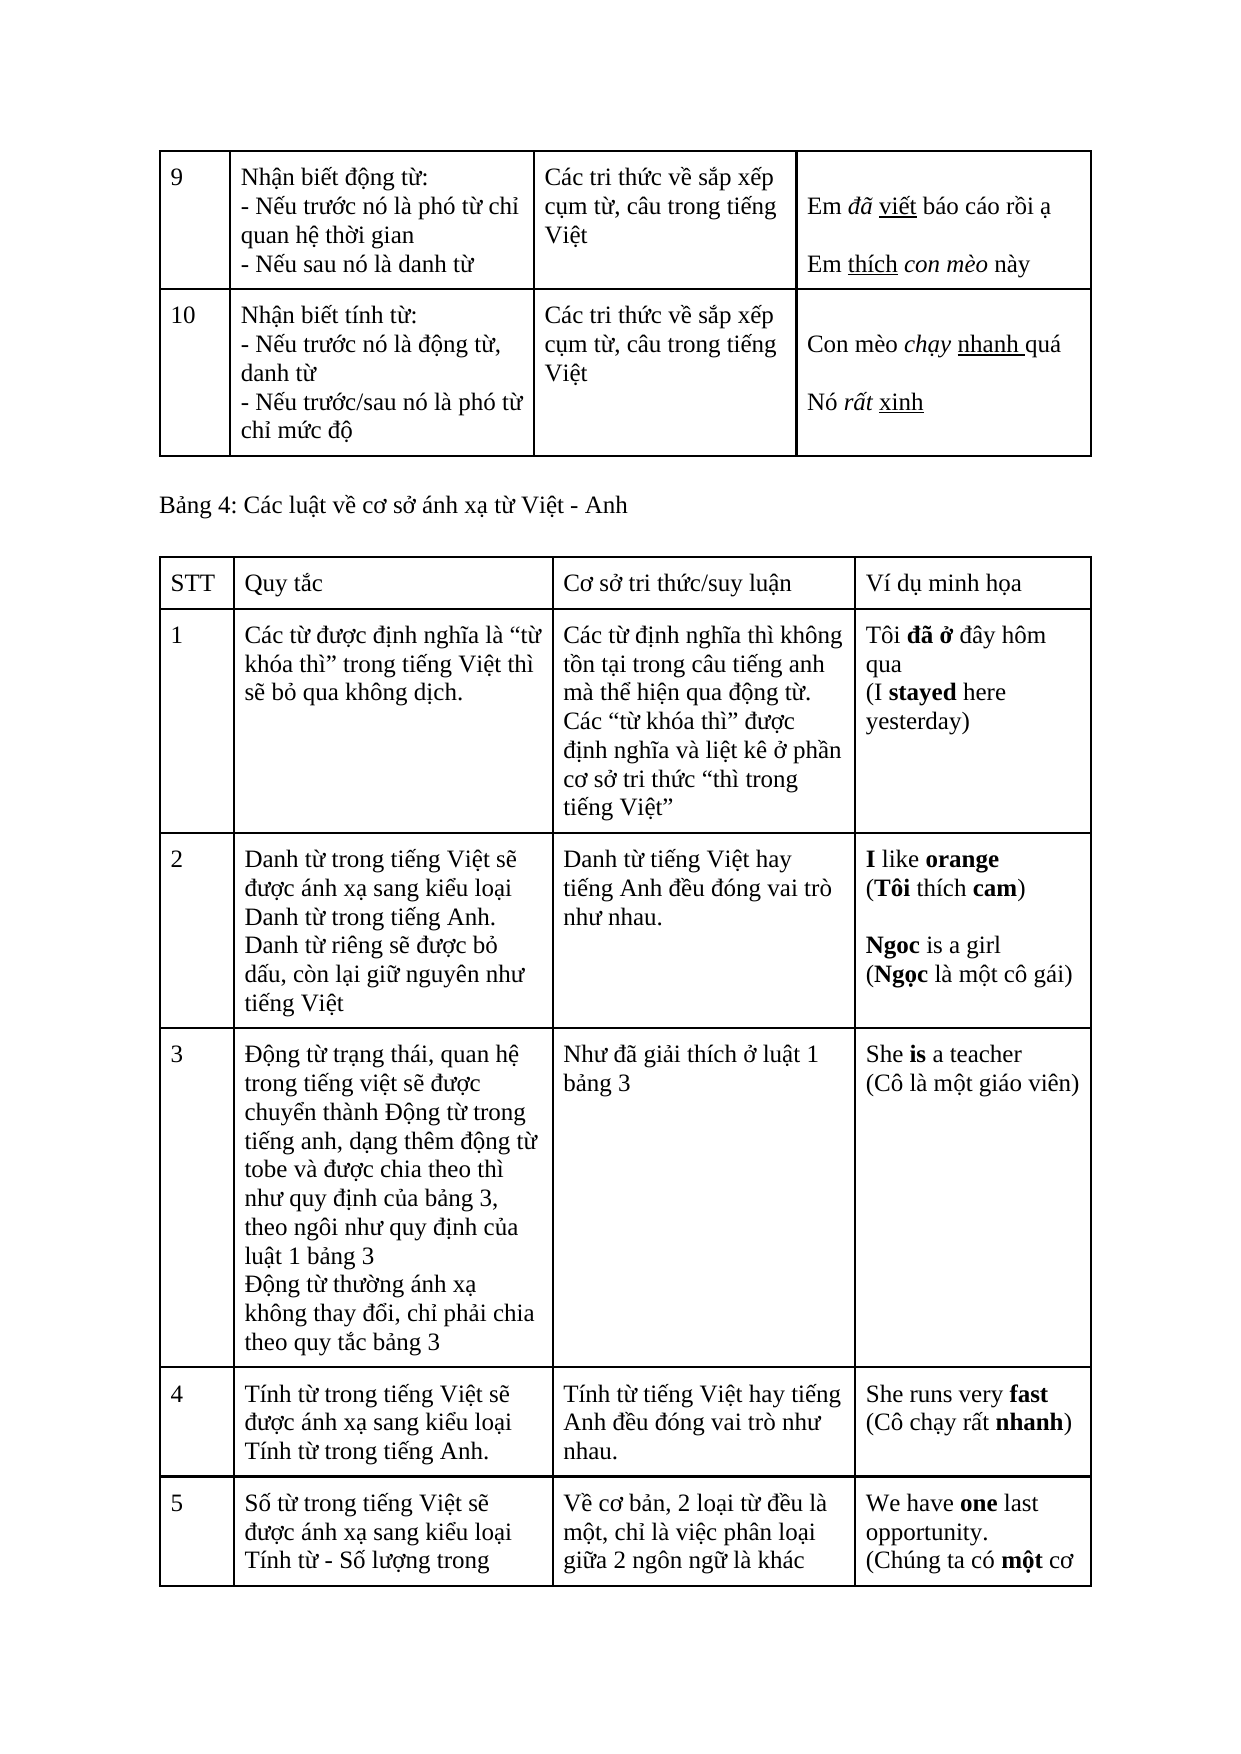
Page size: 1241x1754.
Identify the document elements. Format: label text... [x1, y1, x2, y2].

table_cell Nhận biết động từ: - Nếu trước nó là phó từ chỉ quan hệ thời gian - Nếu sau nó là danh từ [231, 152, 533, 288]
table_cell Tính từ tiếng Việt hay tiếng Anh đều đóng vai trò như nhau. [554, 1368, 854, 1475]
table_cell We have one last opportunity. (Chúng ta có một cơ hội cuối cùng) [856, 1478, 1090, 1584]
table_cell Như đã giải thích ở luật 1 bảng 3 [554, 1029, 854, 1366]
table_cell 2 [161, 834, 233, 1027]
table_cell Con mèo chạy nhanh quá Nó rất xinh [798, 290, 1090, 454]
table_cell I like orange (Tôi thích cam) Ngoc is a girl (Ngọc là một cô gái) [856, 834, 1090, 1027]
table_cell Tính từ trong tiếng Việt sẽ được ánh xạ sang kiểu loại Tính từ trong tiếng Anh. [235, 1368, 552, 1475]
table_cell Nhận biết tính từ: - Nếu trước nó là động từ, danh từ - Nếu trước/sau nó là phó từ chỉ mức độ [231, 290, 533, 454]
table_cell Danh từ trong tiếng Việt sẽ được ánh xạ sang kiểu loại Danh từ trong tiếng Anh. Danh từ riêng sẽ được bỏ dấu, còn lại giữ nguyên như tiếng Việt [235, 834, 552, 1027]
table_cell 1 [161, 610, 233, 832]
table_cell 5 [161, 1478, 233, 1584]
table_cell 3 [161, 1029, 233, 1366]
table_cell Về cơ bản, 2 loại từ đều là một, chỉ là việc phân loại giữa 2 ngôn ngữ là khác nhau. [554, 1478, 854, 1584]
table_cell Các tri thức về sắp xếp cụm từ, câu trong tiếng Việt [535, 152, 795, 288]
table_cell 4 [161, 1368, 233, 1475]
table_cell She is a teacher (Cô là một giáo viên) [856, 1029, 1090, 1366]
table_cell Tôi đã ở đây hôm qua (I stayed here yesterday) [856, 610, 1090, 832]
table_cell Động từ trạng thái, quan hệ trong tiếng việt sẽ được chuyển thành Động từ trong tiếng anh, dạng thêm động từ tobe và được chia theo thì như quy định của bảng 3, theo ngôi như quy định của luật 1 bảng 3 Động từ thường ánh xạ không thay đổi, chỉ phải chia theo quy tắc bảng 3 [235, 1029, 552, 1366]
table_cell Em đã viết báo cáo rồi ạ Em thích con mèo này [798, 152, 1090, 288]
table_cell Số từ trong tiếng Việt sẽ được ánh xạ sang kiểu loại Tính từ - Số lượng trong tiếng Anh. [235, 1478, 552, 1584]
table_cell 10 [161, 290, 229, 454]
table_cell 9 [161, 152, 229, 288]
table_cell Các từ định nghĩa thì không tồn tại trong câu tiếng anh mà thể hiện qua động từ. Các “từ khóa thì” được định nghĩa và liệt kê ở phần cơ sở tri thức “thì trong tiếng Việt” [554, 610, 854, 832]
text Bảng 4: Các luật về cơ sở ánh xạ từ Việt - Anh [159, 490, 1090, 518]
table_header Cơ sở tri thức/suy luận [554, 558, 854, 607]
table_header Ví dụ minh họa [856, 558, 1090, 607]
table_header STT [161, 558, 233, 607]
table_cell Các từ được định nghĩa là “từ khóa thì” trong tiếng Việt thì sẽ bỏ qua không dịch. [235, 610, 552, 832]
table_cell Danh từ tiếng Việt hay tiếng Anh đều đóng vai trò như nhau. [554, 834, 854, 1027]
table_cell Các tri thức về sắp xếp cụm từ, câu trong tiếng Việt [535, 290, 795, 454]
table_cell She runs very fast (Cô chạy rất nhanh) [856, 1368, 1090, 1475]
table_header Quy tắc [235, 558, 552, 607]
